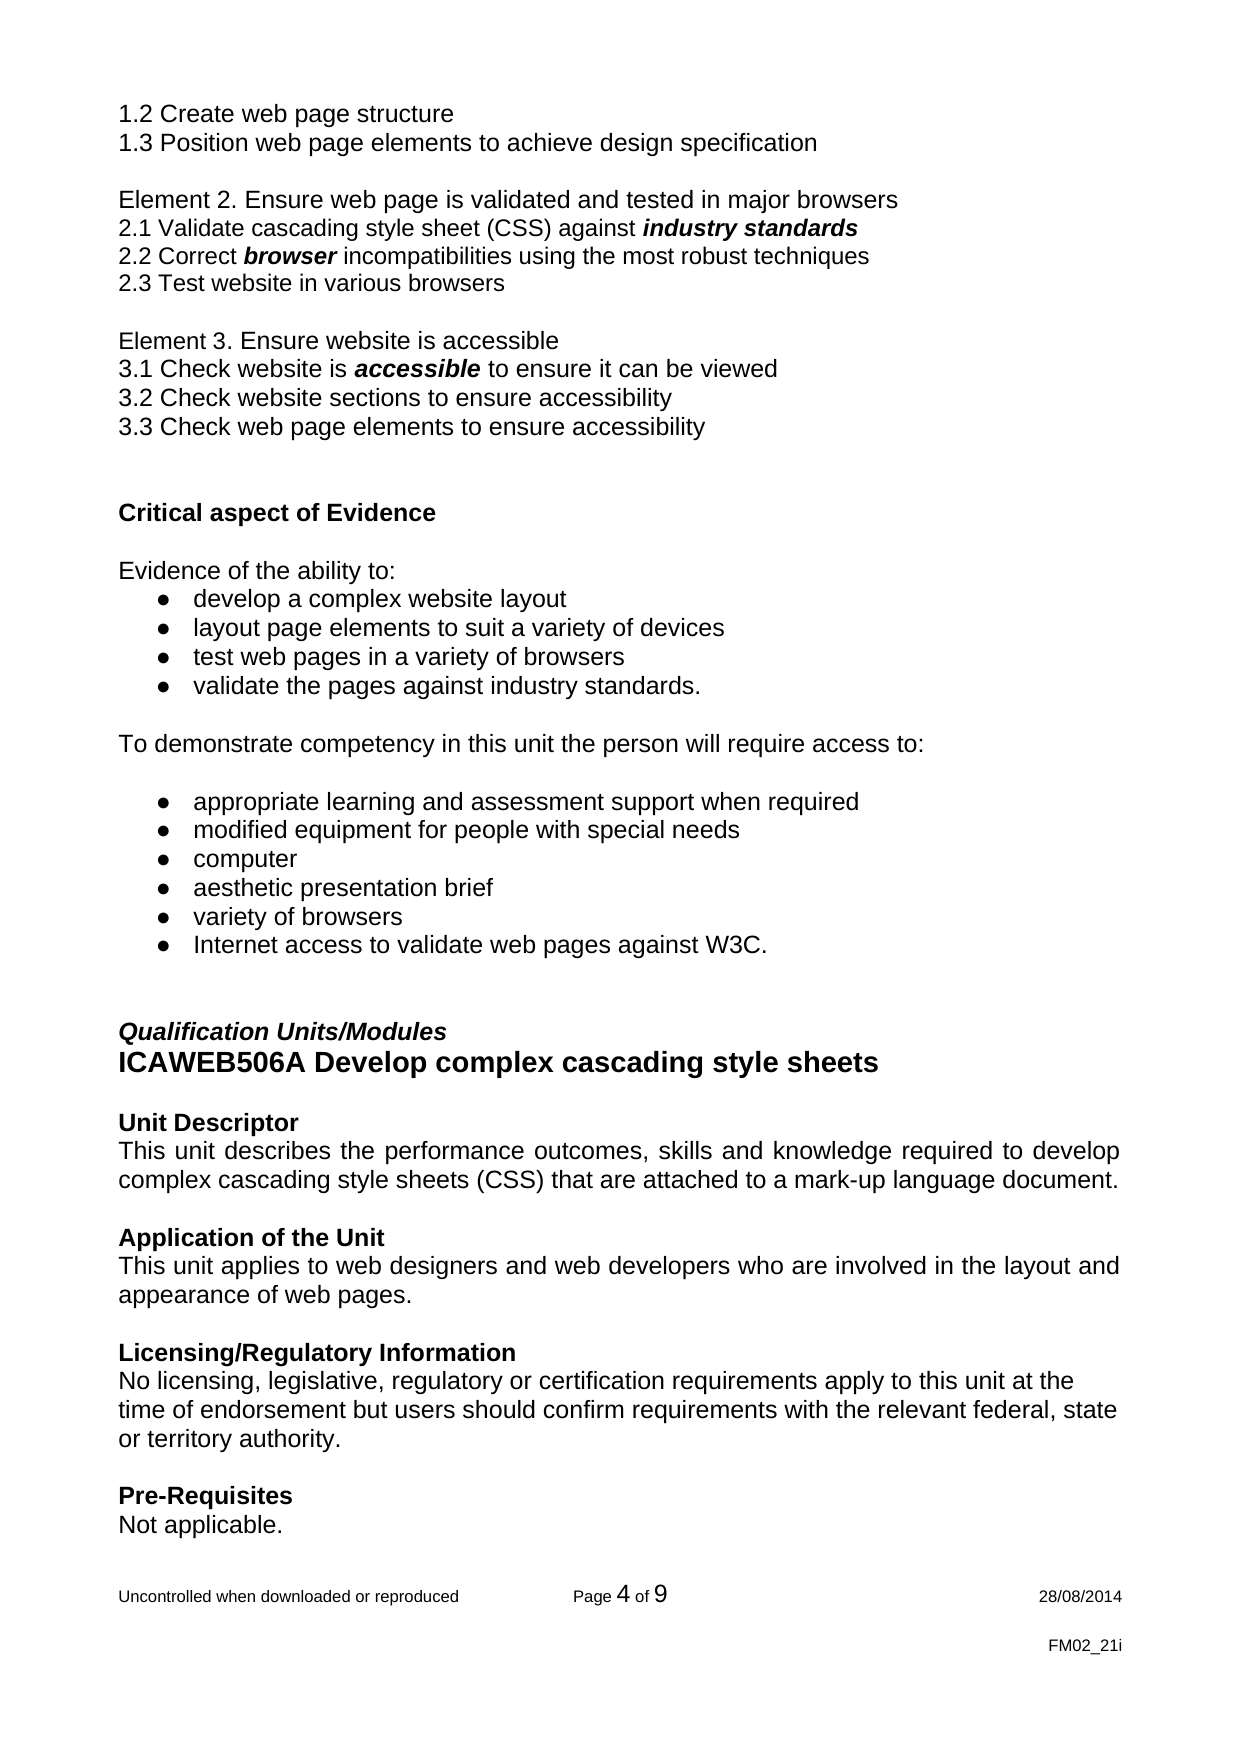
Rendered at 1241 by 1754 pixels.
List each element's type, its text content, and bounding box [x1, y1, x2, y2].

text 3.2 Check website sections to ensure accessibility [118, 383, 1122, 412]
subtitle Unit Descriptor [118, 1108, 1122, 1136]
list Internet access to validate web pages against W3C. [156, 930, 1122, 959]
text 2.2 Correct browser incompatibilities using the most robust techniques [118, 242, 1122, 269]
text Critical aspect of Evidence [118, 498, 1122, 527]
subtitle Licensing/Regulatory Information [118, 1338, 1122, 1366]
text Not applicable. [118, 1510, 1122, 1539]
list computer [156, 844, 1122, 873]
text 2.1 Validate cascading style sheet (CSS) against industry standards [118, 214, 1122, 242]
list layout page elements to suit a variety of devices [156, 613, 1122, 642]
subtitle Pre-Requisites [118, 1481, 1122, 1510]
subtitle Qualification Units/Modules [118, 1017, 1122, 1045]
subtitle Application of the Unit [118, 1223, 1122, 1251]
list test web pages in a variety of browsers [156, 642, 1122, 671]
list validate the pages against industry standards. [156, 671, 1122, 699]
text This unit describes the performance outcomes, skills and knowledge required to develop complex cascading style sheets (CSS) that are attached to a mark-up language document. [118, 1136, 1122, 1194]
text Evidence of the ability to: [118, 556, 1122, 584]
text 1.3 Position web page elements to achieve design specification [118, 128, 1122, 157]
text To demonstrate competency in this unit the person will require access to: [118, 729, 1122, 757]
list modified equipment for people with special needs [156, 815, 1122, 844]
text 2.3 Test website in various browsers [118, 269, 1122, 297]
text 3.1 Check website is accessible to ensure it can be viewed [118, 354, 1122, 383]
subtitle No licensing, legislative, regulatory or certification requirements apply to this unit at the time of endorsement but users should confirm requirements with the relevant federal, state or territory authority. [118, 1366, 1122, 1453]
text 1.2 Create web page structure [118, 99, 1122, 128]
list develop a complex website layout [156, 584, 1122, 613]
text This unit applies to web designers and web developers who are involved in the layout and appearance of web pages. [118, 1251, 1122, 1309]
list variety of browsers [156, 902, 1122, 930]
text Element 3. Ensure website is accessible [118, 326, 1122, 354]
subtitle ICAWEB506A Develop complex cascading style sheets [118, 1045, 1122, 1079]
text Element 2. Ensure web page is validated and tested in major browsers [118, 185, 1122, 214]
list aesthetic presentation brief [156, 873, 1122, 902]
text 3.3 Check web page elements to ensure accessibility [118, 412, 1122, 441]
list appropriate learning and assessment support when required [156, 787, 1122, 815]
